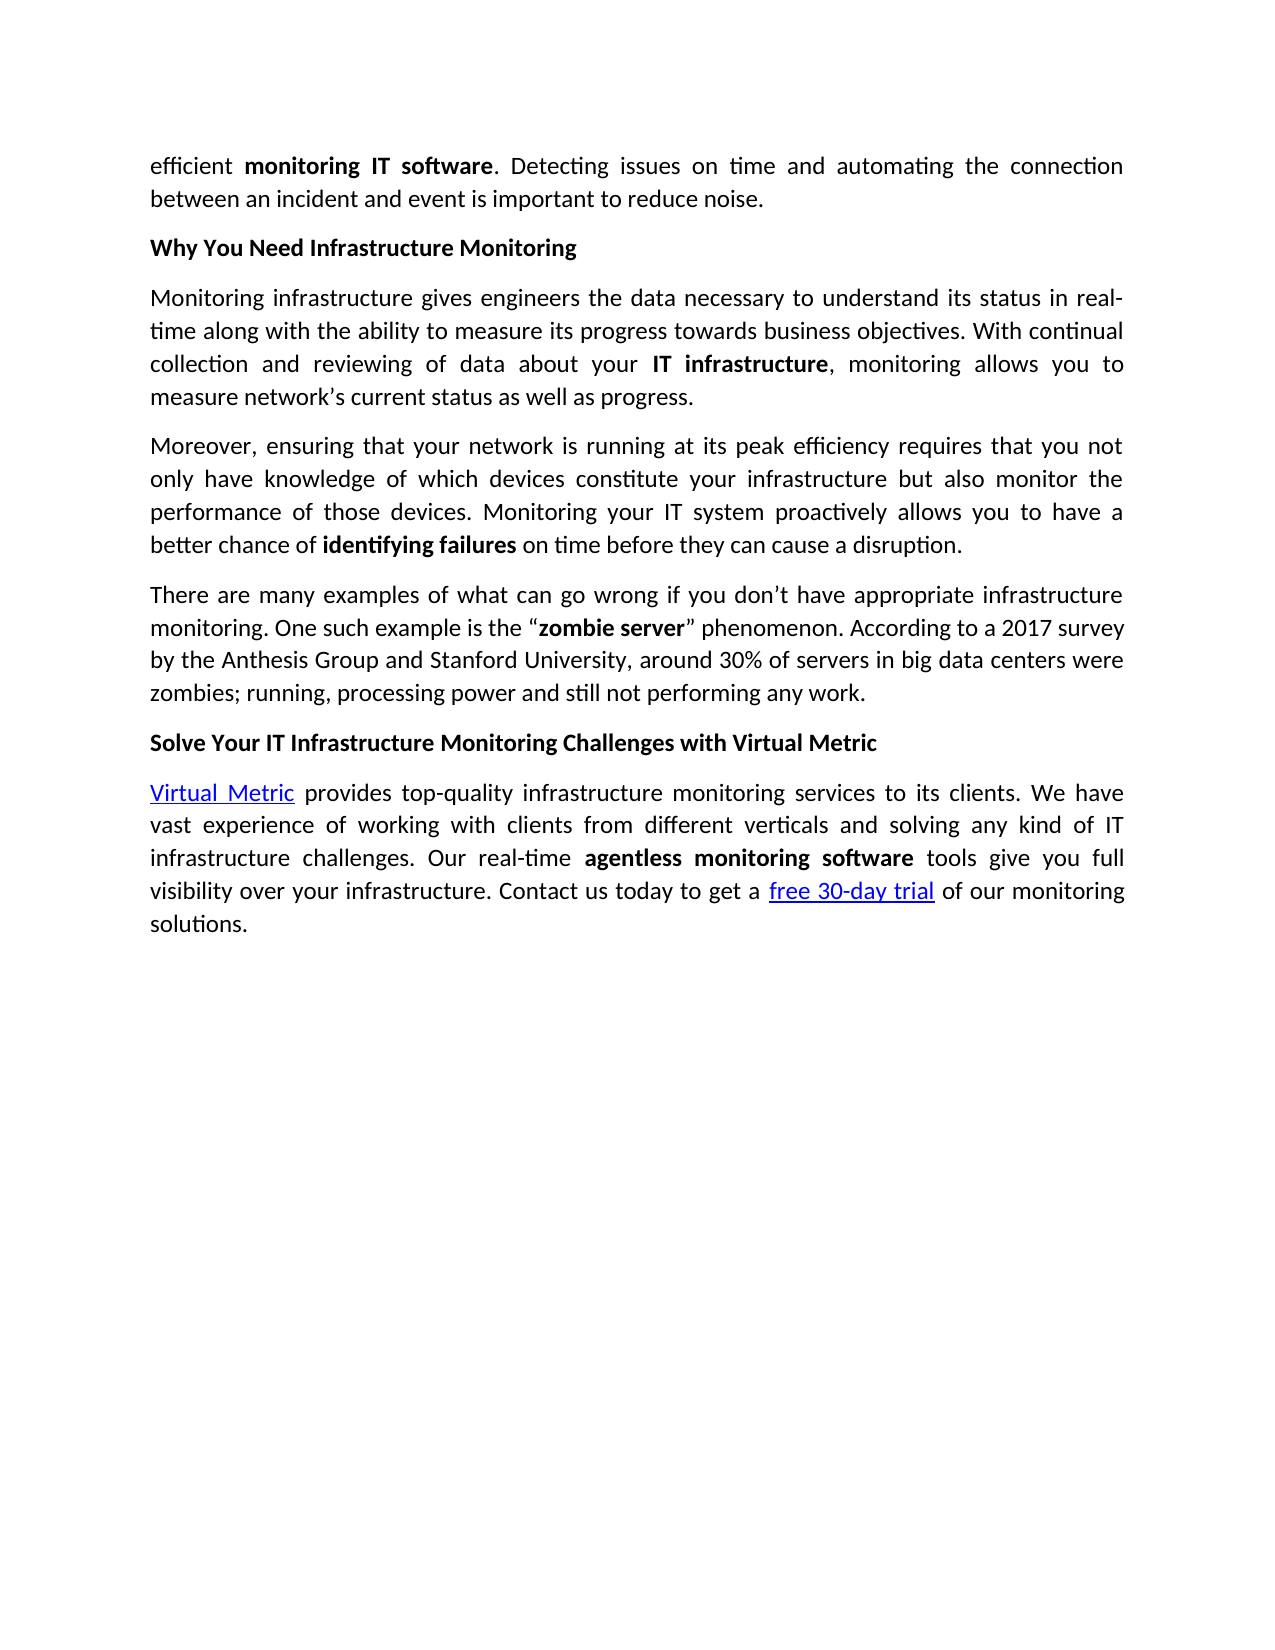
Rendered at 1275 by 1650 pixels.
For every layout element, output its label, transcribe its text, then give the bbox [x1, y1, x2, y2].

text Solve Your IT Infrastructure Monitoring Challenges with Virtual Metric [150, 727, 1125, 758]
text Monitoring infrastructure gives engineers the data necessary to understand its status in real-time along with the ability to measure its progress towards business objectives. With continual collection and reviewing of data about your IT infrastructure, monitoring allows you to measure network’s current status as well as progress. [150, 282, 1125, 411]
text Virtual Metric provides top-quality infrastructure monitoring services to its clients. We have vast experience of working with clients from different verticals and solving any kind of IT infrastructure challenges. Our real-time agentless monitoring software tools give you full visibility over your infrastructure. Contact us today to get a free 30-day trial of our monitoring solutions. [150, 777, 1125, 939]
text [150, 150, 1125, 213]
text There are many examples of what can go wrong if you don’t have appropriate infrastructure monitoring. One such example is the “zombie server” phenomenon. According to a 2017 survey by the Anthesis Group and Stanford University, around 30% of servers in big data centers were zombies; running, processing power and still not performing any work. [150, 579, 1125, 708]
text Moreover, ensuring that your network is running at its peak efficiency requires that you not only have knowledge of which devices constitute your infrastructure but also monitor the performance of those devices. Monitoring your IT system proactively allows you to have a better chance of identifying failures on time before they can cause a disruption. [150, 430, 1125, 560]
text Why You Need Infrastructure Monitoring [150, 232, 1125, 263]
